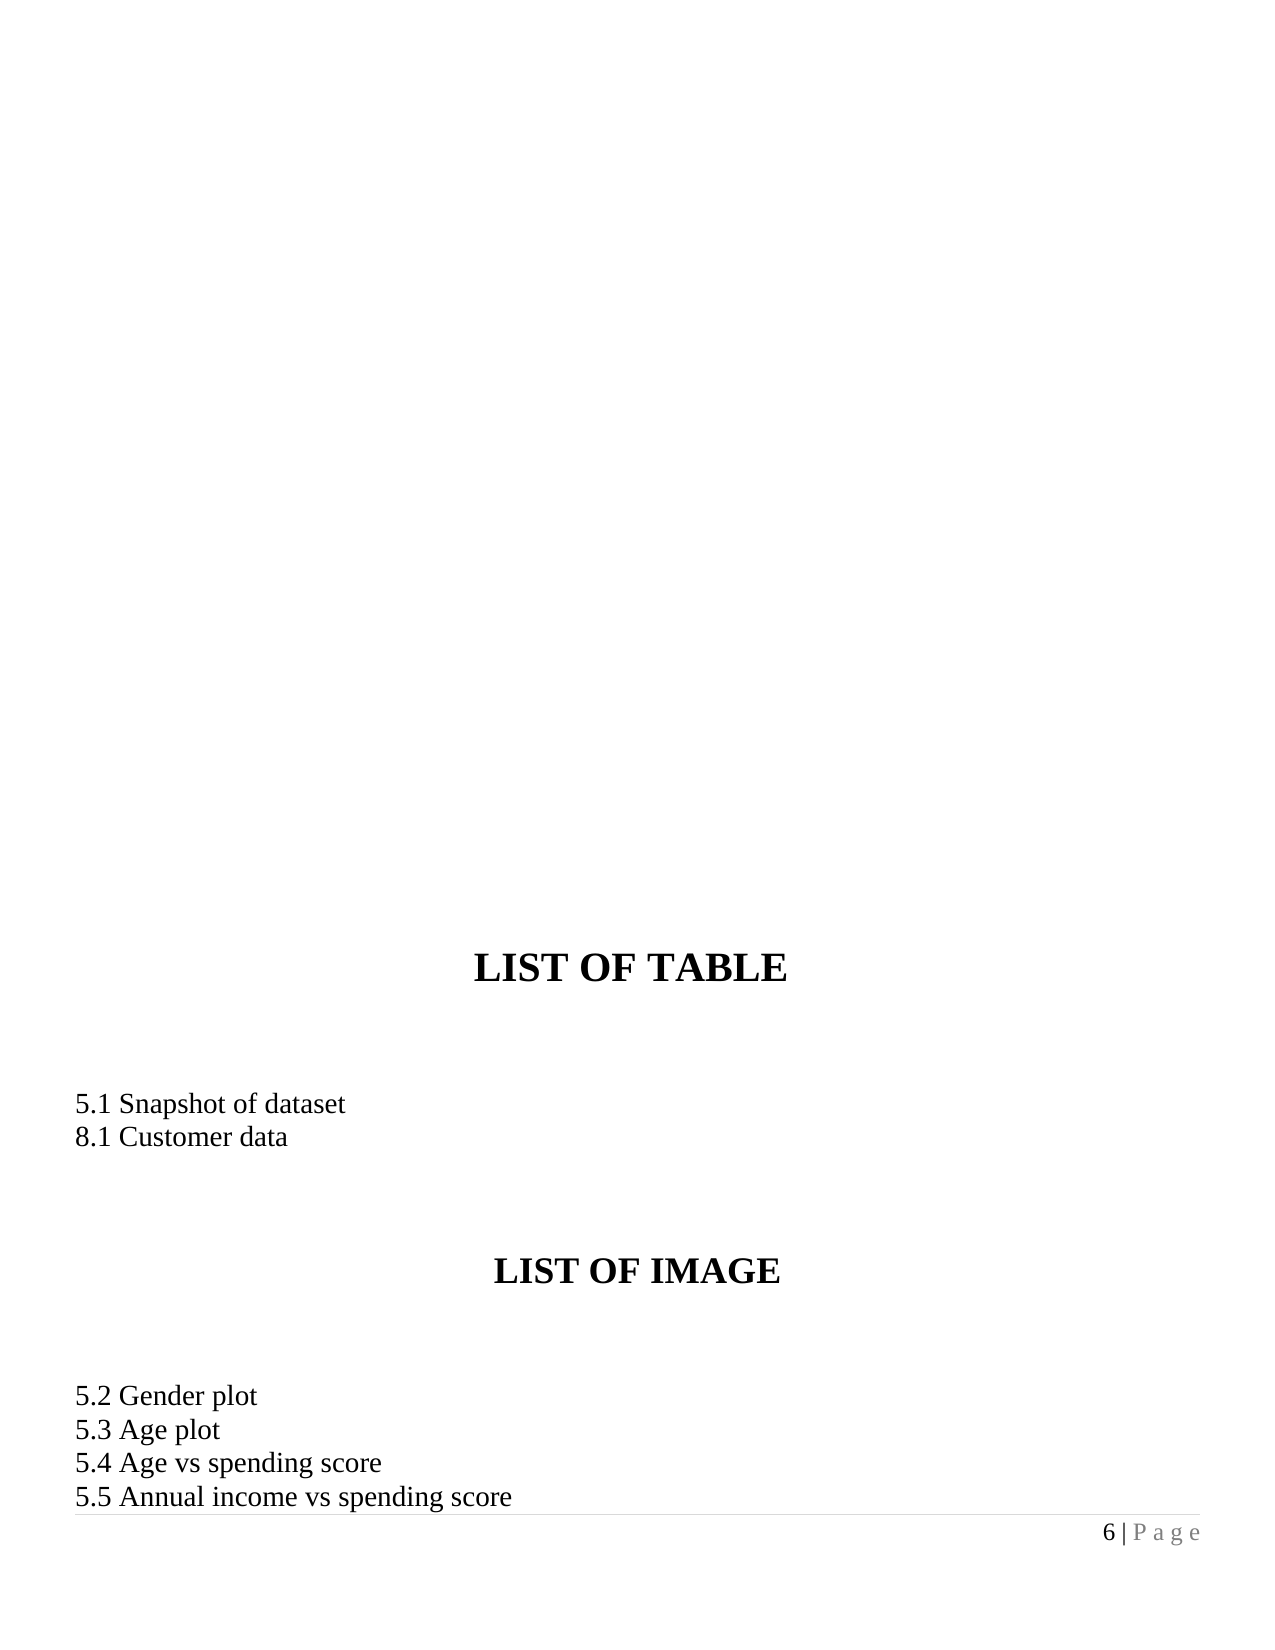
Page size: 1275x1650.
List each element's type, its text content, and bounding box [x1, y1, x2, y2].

text 5.1 Snapshot of dataset [75, 1086, 1187, 1119]
text LIST OF TABLE [75, 942, 1187, 990]
text 8.1 Customer data [75, 1119, 1187, 1153]
text 5.4 Age vs spending score [75, 1445, 1187, 1479]
text LIST OF IMAGE [75, 1249, 1200, 1292]
text 5.5 Annual income vs spending score [75, 1479, 1187, 1512]
text 5.2 Gender plot [75, 1378, 1187, 1412]
text 5.3 Age plot [75, 1412, 1187, 1445]
